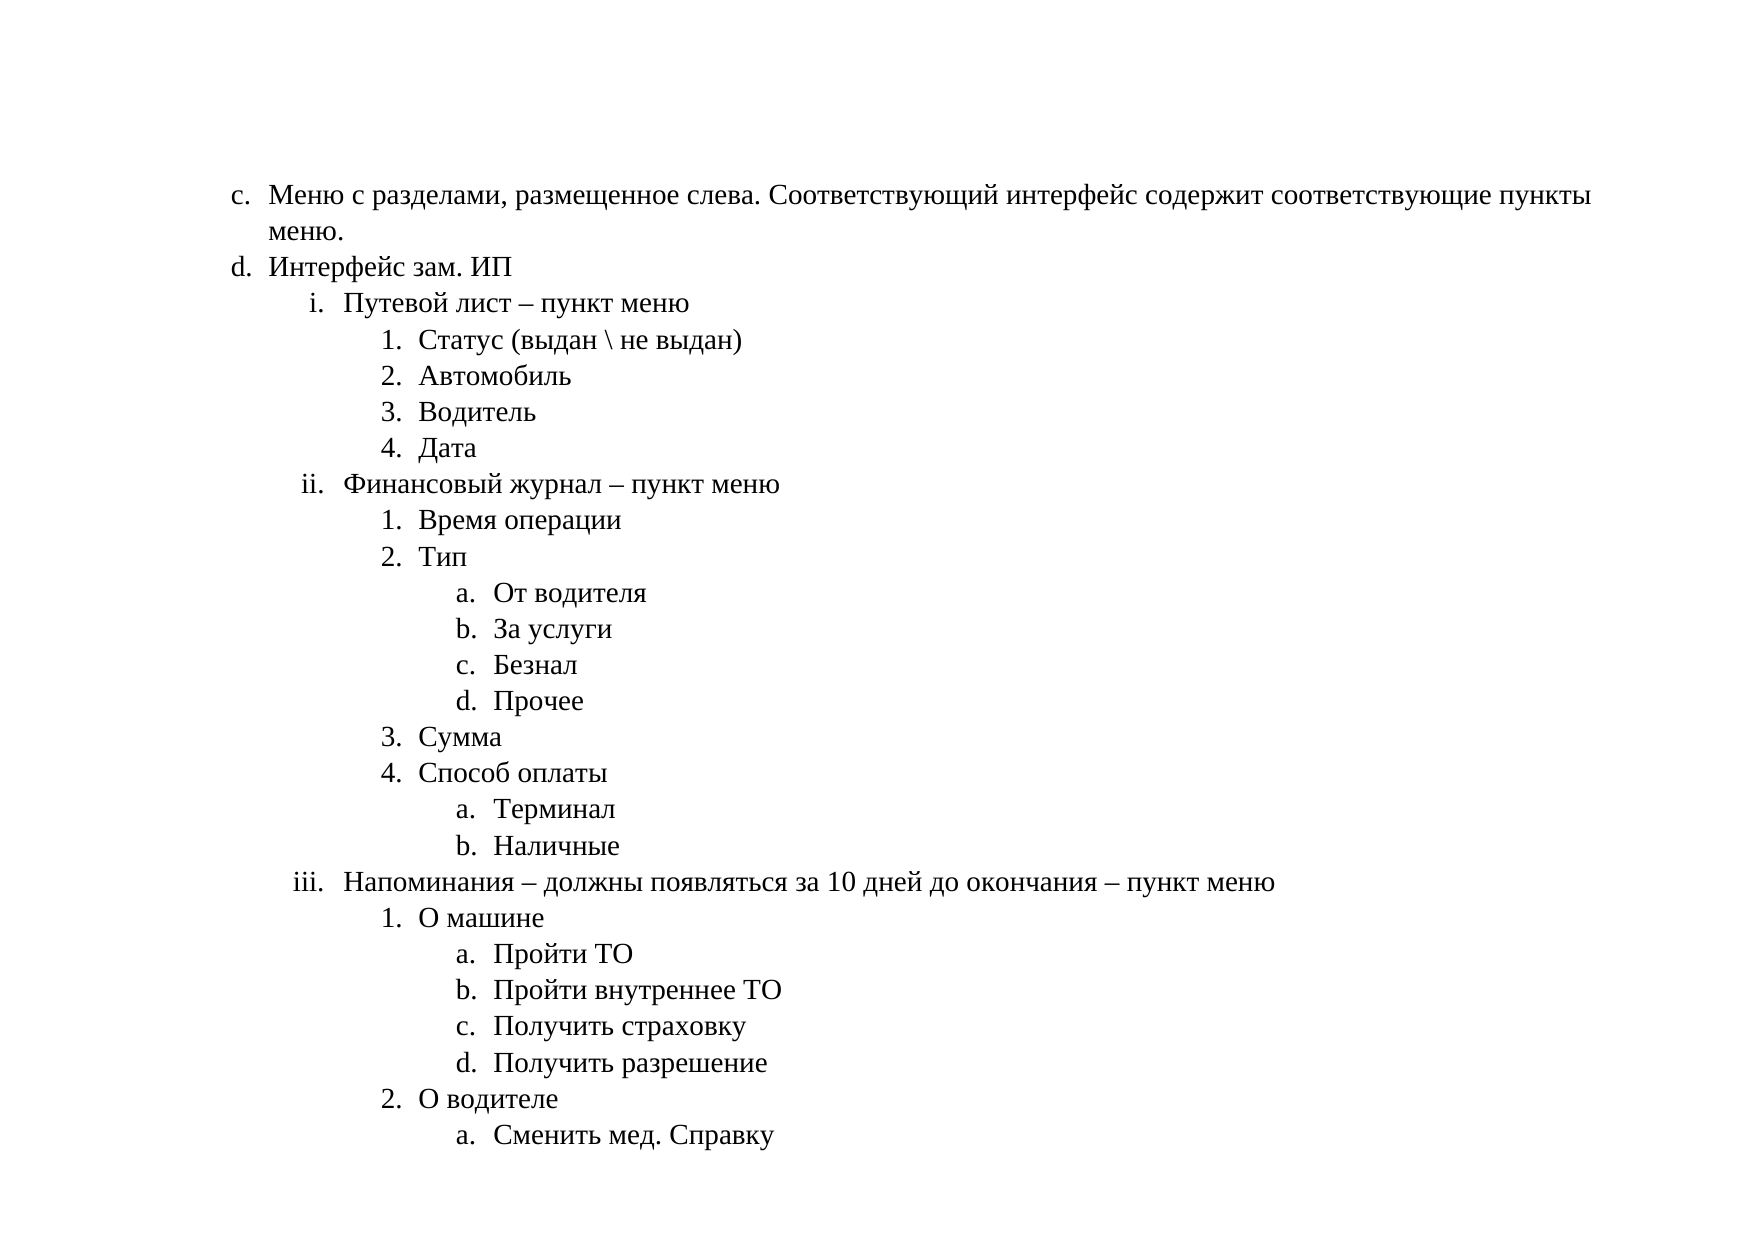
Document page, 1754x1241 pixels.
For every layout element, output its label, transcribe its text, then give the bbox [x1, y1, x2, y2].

list Сменить мед. Справку [456, 1117, 1636, 1151]
list Пройти внутреннее ТО [456, 972, 1636, 1006]
list Статус (выдан \ не выдан) [381, 322, 1636, 355]
list Тип [381, 539, 1636, 572]
list Терминал [456, 792, 1636, 825]
list Финансовый журнал – пункт меню [324, 466, 1636, 500]
list Автомобиль [381, 358, 1636, 391]
list Напоминания – должны появляться за 10 дней до окончания – пункт меню [324, 864, 1636, 897]
list Меню с разделами, размещенное слева. Соответствующий интерфейс содержит соответствующие пункты меню. [231, 177, 1636, 247]
list Время операции [381, 502, 1636, 536]
list Безнал [456, 647, 1636, 681]
list Получить разрешение [456, 1045, 1636, 1078]
list Наличные [456, 828, 1636, 861]
list Путевой лист – пункт меню [324, 286, 1636, 319]
list О машине [381, 900, 1636, 934]
list Прочее [456, 683, 1636, 717]
list Интерфейс зам. ИП [231, 249, 1636, 283]
list О водителе [381, 1081, 1636, 1114]
list Дата [381, 430, 1636, 464]
list Водитель [381, 394, 1636, 428]
list Способ оплаты [381, 756, 1636, 789]
list Пройти ТО [456, 936, 1636, 970]
list За услуги [456, 611, 1636, 644]
list Сумма [381, 719, 1636, 753]
list Получить страховку [456, 1008, 1636, 1042]
list От водителя [456, 575, 1636, 608]
